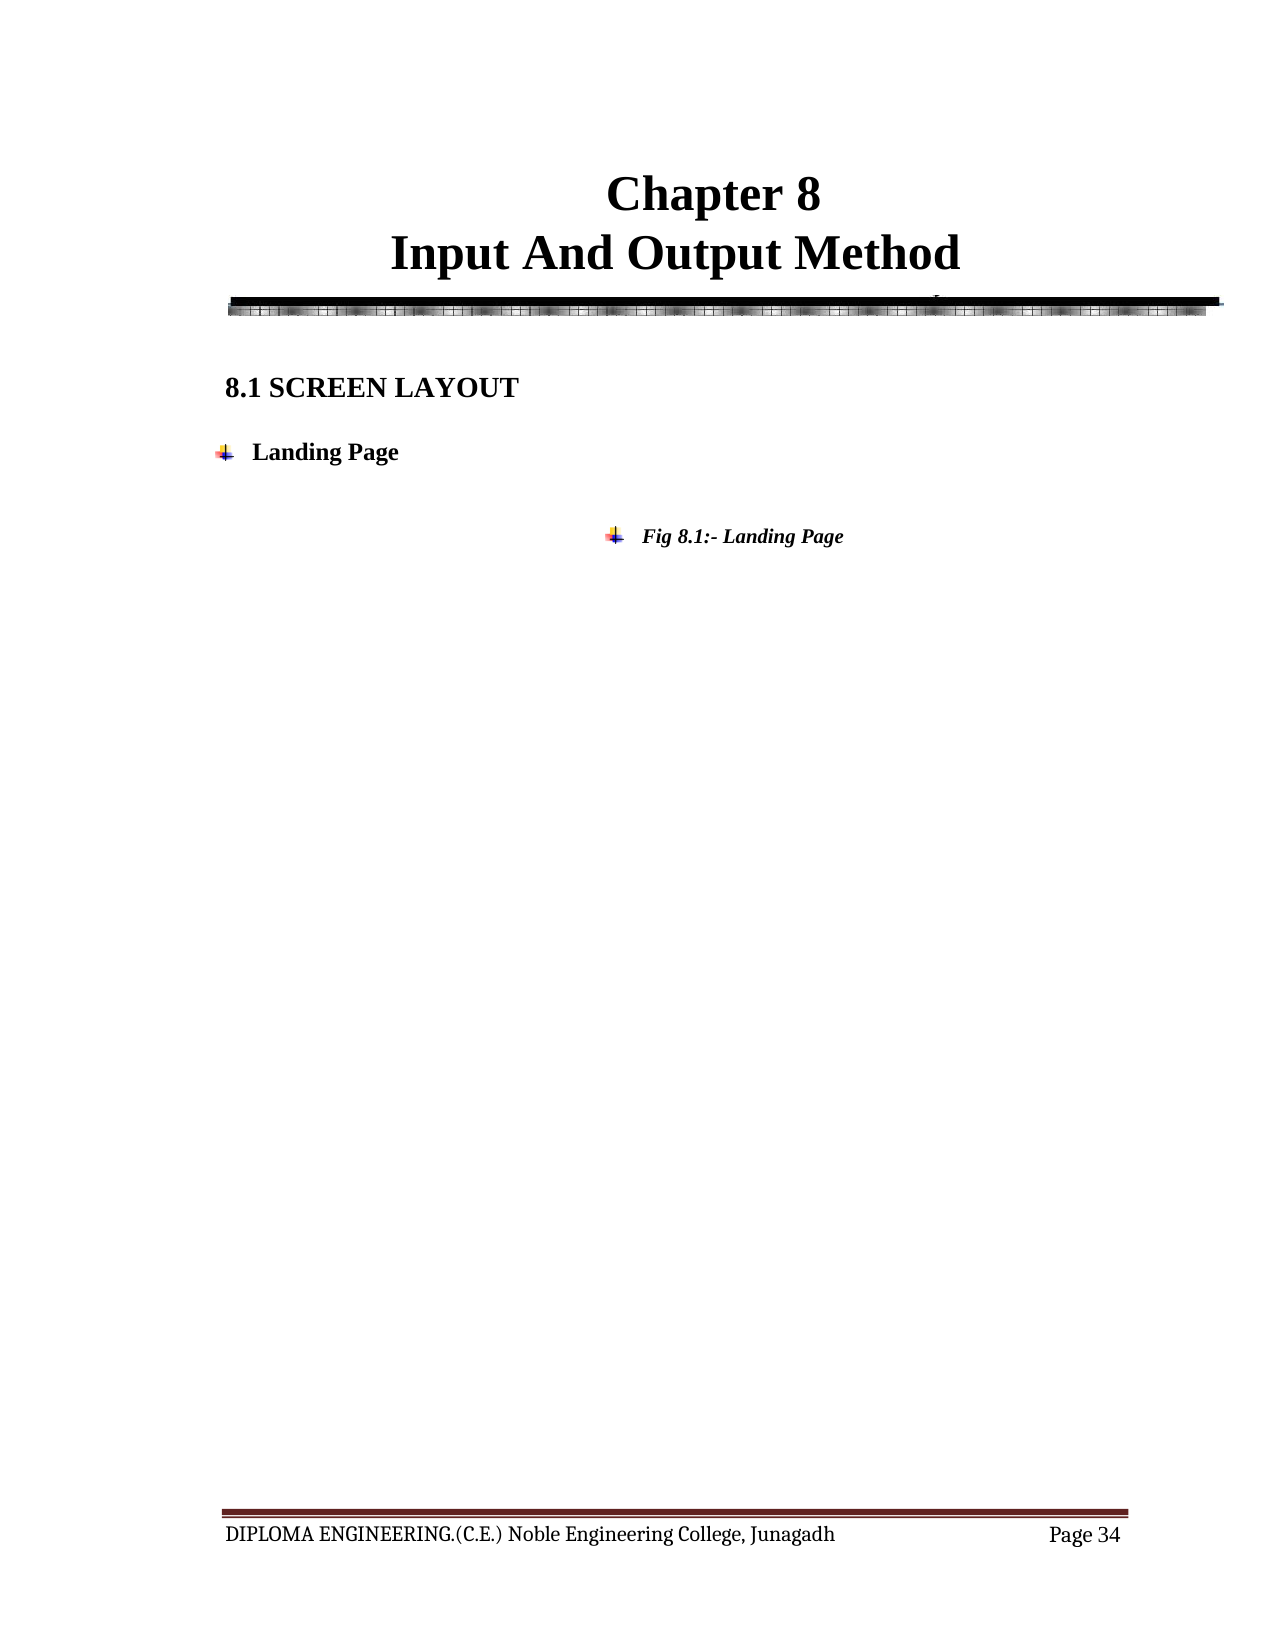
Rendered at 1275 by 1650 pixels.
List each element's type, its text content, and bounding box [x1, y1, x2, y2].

subtitle Chapter 8 [244, 164, 1183, 223]
picture [215, 444, 234, 461]
subtitle Landing Page [214, 437, 1235, 466]
subtitle Fig 8.1:- Landing Page [214, 524, 1235, 548]
picture [228, 295, 1224, 316]
subtitle 8.1 SCREEN LAYOUT [225, 370, 1235, 404]
picture [605, 526, 624, 544]
text Input And Output Method [244, 223, 1107, 281]
